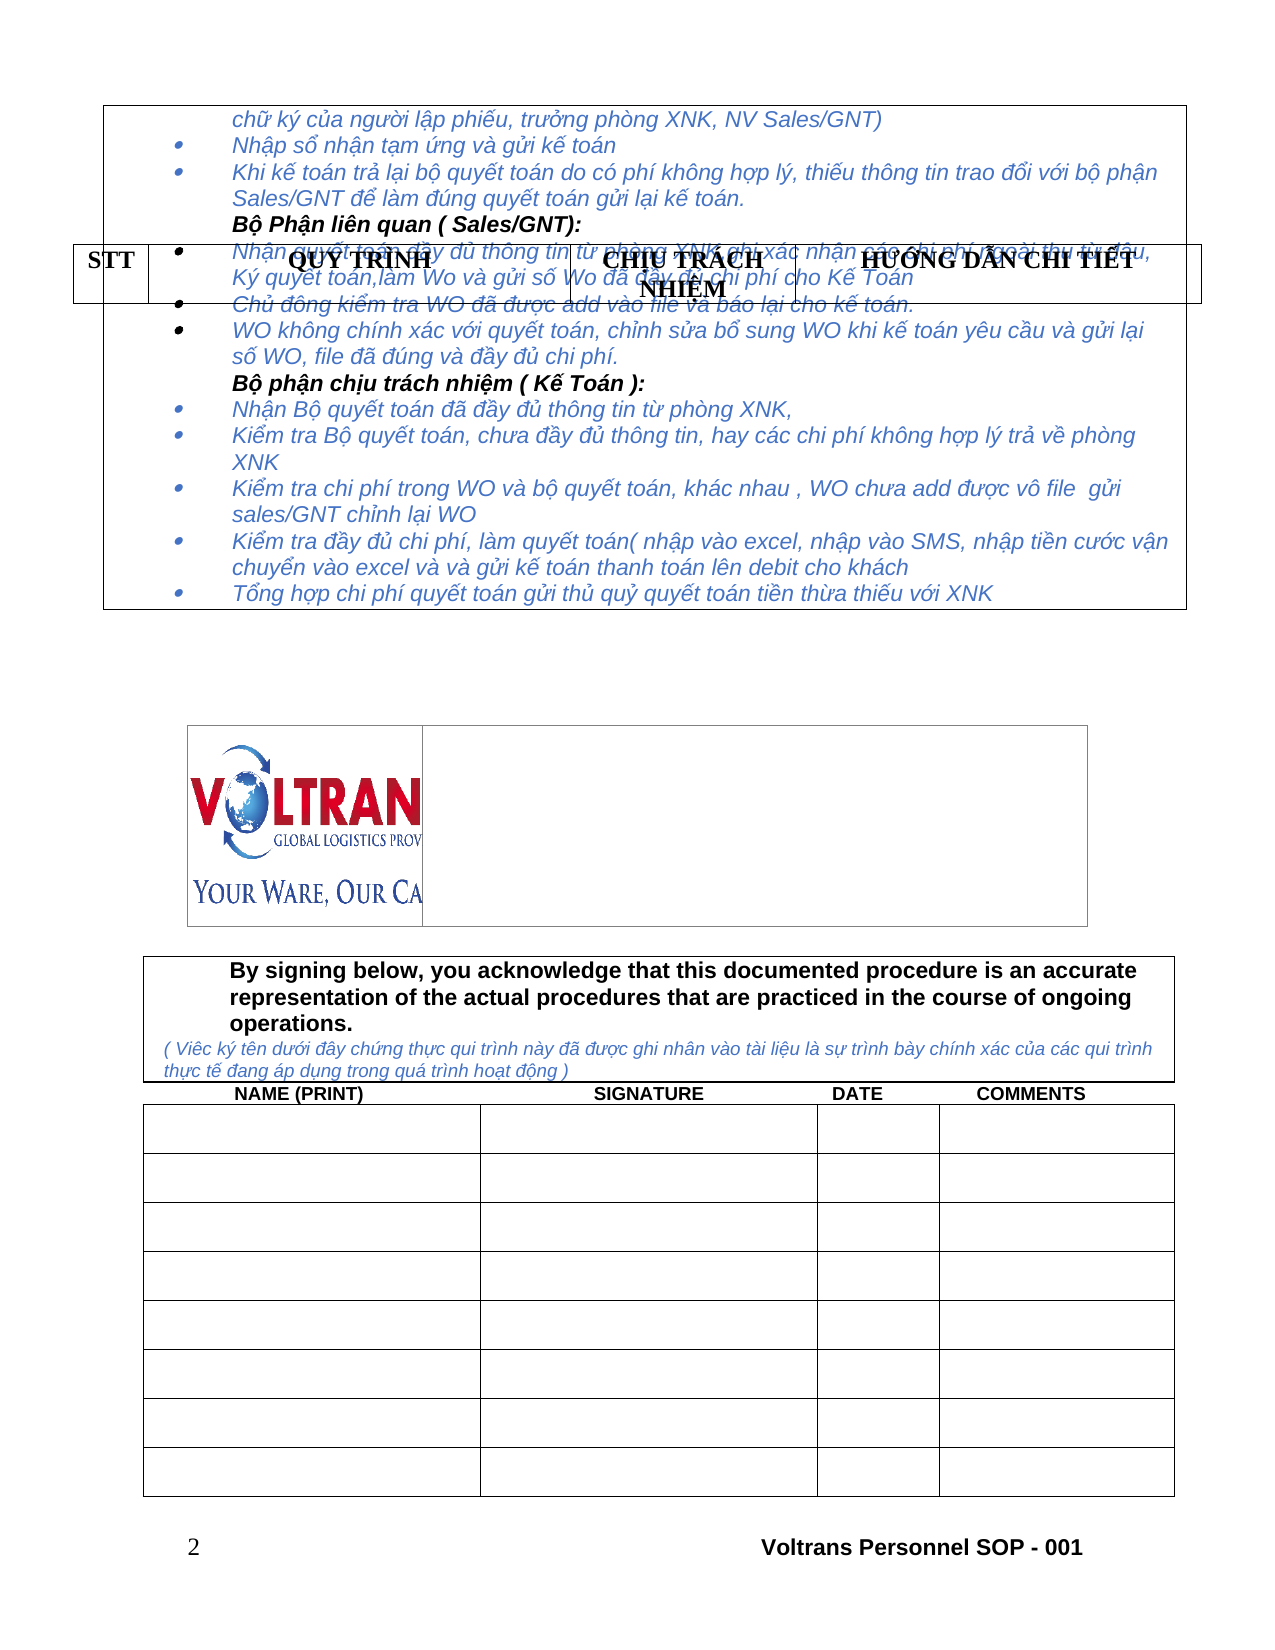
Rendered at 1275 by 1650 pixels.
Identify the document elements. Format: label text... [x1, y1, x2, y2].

table_cell [481, 1399, 817, 1447]
picture [190, 745, 423, 907]
table_cell [818, 1350, 939, 1398]
table_cell [940, 1350, 1174, 1398]
table_cell [940, 1203, 1174, 1251]
table_cell [481, 1350, 817, 1398]
table_header [940, 1105, 1174, 1153]
table_cell [144, 1252, 480, 1300]
table_cell [144, 1301, 480, 1349]
table_cell [818, 1203, 939, 1251]
table_cell [818, 1399, 939, 1447]
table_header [104, 106, 1186, 244]
table_cell [144, 1154, 480, 1202]
table_header [144, 1105, 480, 1153]
table_cell [940, 1154, 1174, 1202]
table_header [818, 1105, 939, 1153]
table_cell [481, 1301, 817, 1349]
table_header CHỊU TRÁCH NHIỆM [571, 245, 795, 303]
table_cell [481, 1252, 817, 1300]
table_cell [144, 1203, 480, 1251]
table_header [423, 726, 1087, 926]
table_cell [818, 1252, 939, 1300]
table_cell [940, 1301, 1174, 1349]
table_header [481, 1105, 817, 1153]
table_header HƯỚNG DẪN CHI TIẾT [796, 245, 1201, 303]
table_cell [481, 1203, 817, 1251]
table_cell [481, 1448, 817, 1496]
table_cell [940, 1399, 1174, 1447]
table_cell [481, 1154, 817, 1202]
table_cell [144, 1399, 480, 1447]
table_cell [940, 1448, 1174, 1496]
table_header QUY TRÌNH [149, 245, 570, 303]
table_cell [818, 1301, 939, 1349]
table_header By signing below, you acknowledge that this documented procedure is an accurate representation of the actual procedures that are practiced in the course of ongoing operations. ( Viêc ký tên dưới đây chứng thực qui trình này đã được ghi nhân vào tài liệu là sự trình bày chính xác của các qui trình thực tế đang áp dụng trong quá trình hoạt động ) [144, 957, 1174, 1081]
table_header [188, 726, 422, 926]
text NAME (PRINT) SIGNATURE DATE COMMENTS [187, 1083, 1087, 1104]
table_cell [144, 1350, 480, 1398]
table_cell [818, 1154, 939, 1202]
table_cell [940, 1252, 1174, 1300]
table_cell [818, 1448, 939, 1496]
table_cell [144, 1448, 480, 1496]
table_header STT [74, 245, 148, 303]
